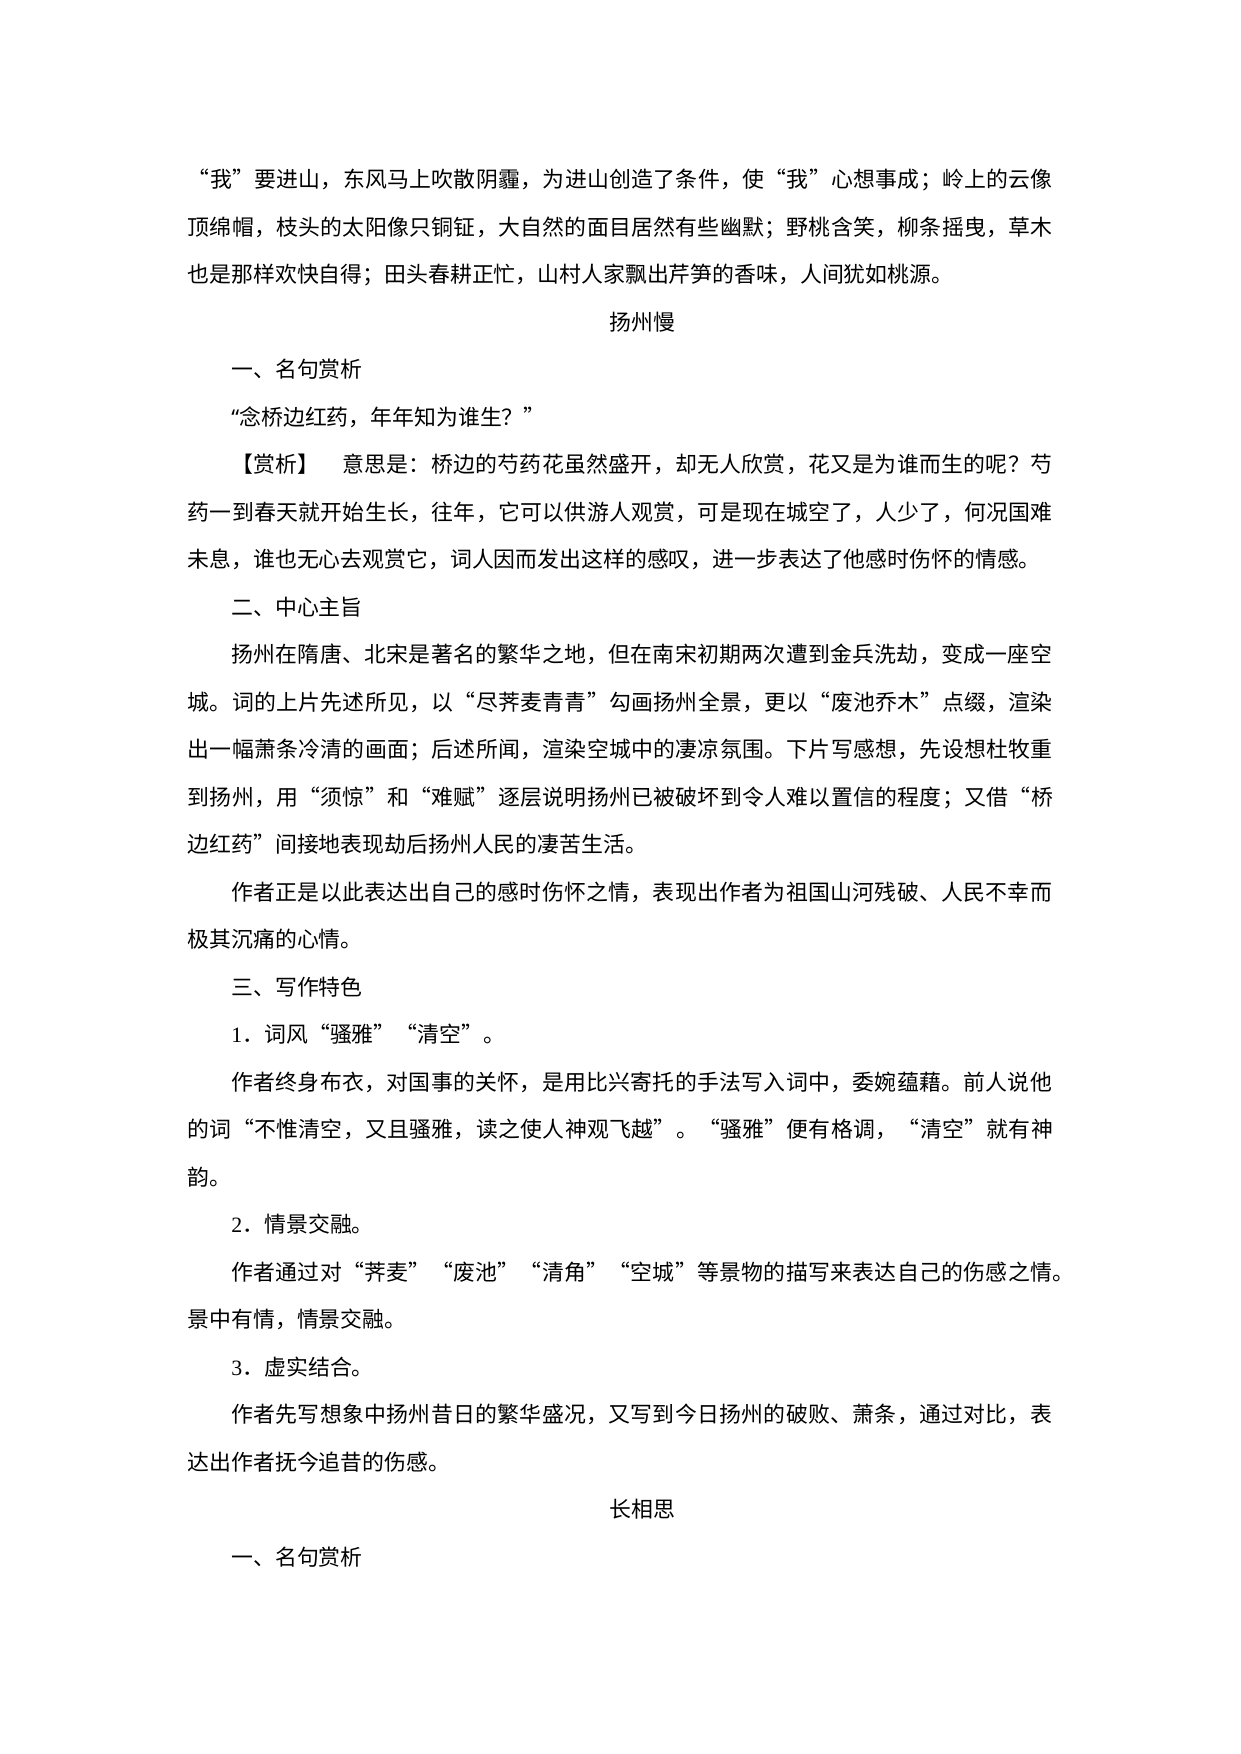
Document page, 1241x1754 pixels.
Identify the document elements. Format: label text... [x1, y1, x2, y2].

text 扬州在隋唐、北宋是著名的繁华之地，但在南宋初期两次遭到金兵洗劫，变成一座空城。词的上片先述所见，以“尽荠麦青青”勾画扬州全景，更以“废池乔木”点缀，渲染出一幅萧条冷清的画面；后述所闻，渲染空城中的凄凉氛围。下片写感想，先设想杜牧重到扬州，用“须惊”和“难赋”逐层说明扬州已被破坏到令人难以置信的程度；又借“桥边红药”间接地表现劫后扬州人民的凄苦生活。 [187, 637, 1053, 859]
text 【赏析】 意思是：桥边的芍药花虽然盛开，却无人欣赏，花又是为谁而生的呢？芍药一到春天就开始生长，往年，它可以供游人观赏，可是现在城空了，人少了，何况国难未息，谁也无心去观赏它，词人因而发出这样的感叹，进一步表达了他感时伤怀的情感。 [187, 447, 1053, 574]
text 作者先写想象中扬州昔日的繁华盛况，又写到今日扬州的破败、萧条，通过对比，表达出作者抚今追昔的伤感。 [187, 1397, 1053, 1476]
text 扬州慢 [187, 304, 1053, 336]
text 作者正是以此表达出自己的感时伤怀之情，表现出作者为祖国山河残破、人民不幸而极其沉痛的心情。 [187, 874, 1053, 954]
text 作者通过对“荠麦”“废池”“清角”“空城”等景物的描写来表达自己的伤感之情。景中有情，情景交融。 [187, 1254, 1053, 1334]
text 二、中心主旨 [187, 589, 1053, 621]
text “念桥边红药，年年知为谁生？” [187, 399, 1053, 431]
text 长相思 [187, 1492, 1053, 1524]
text 2．情景交融。 [187, 1207, 1053, 1239]
text 一、名句赏析 [187, 1539, 1053, 1571]
text 一、名句赏析 [187, 352, 1053, 384]
text 1．词风“骚雅”“清空”。 [187, 1017, 1053, 1049]
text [187, 162, 1053, 289]
text 3．虚实结合。 [187, 1349, 1053, 1381]
text 作者终身布衣，对国事的关怀，是用比兴寄托的手法写入词中，委婉蕴藉。前人说他的词“不惟清空，又且骚雅，读之使人神观飞越”。“骚雅”便有格调，“清空”就有神韵。 [187, 1064, 1053, 1191]
text 三、写作特色 [187, 969, 1053, 1001]
